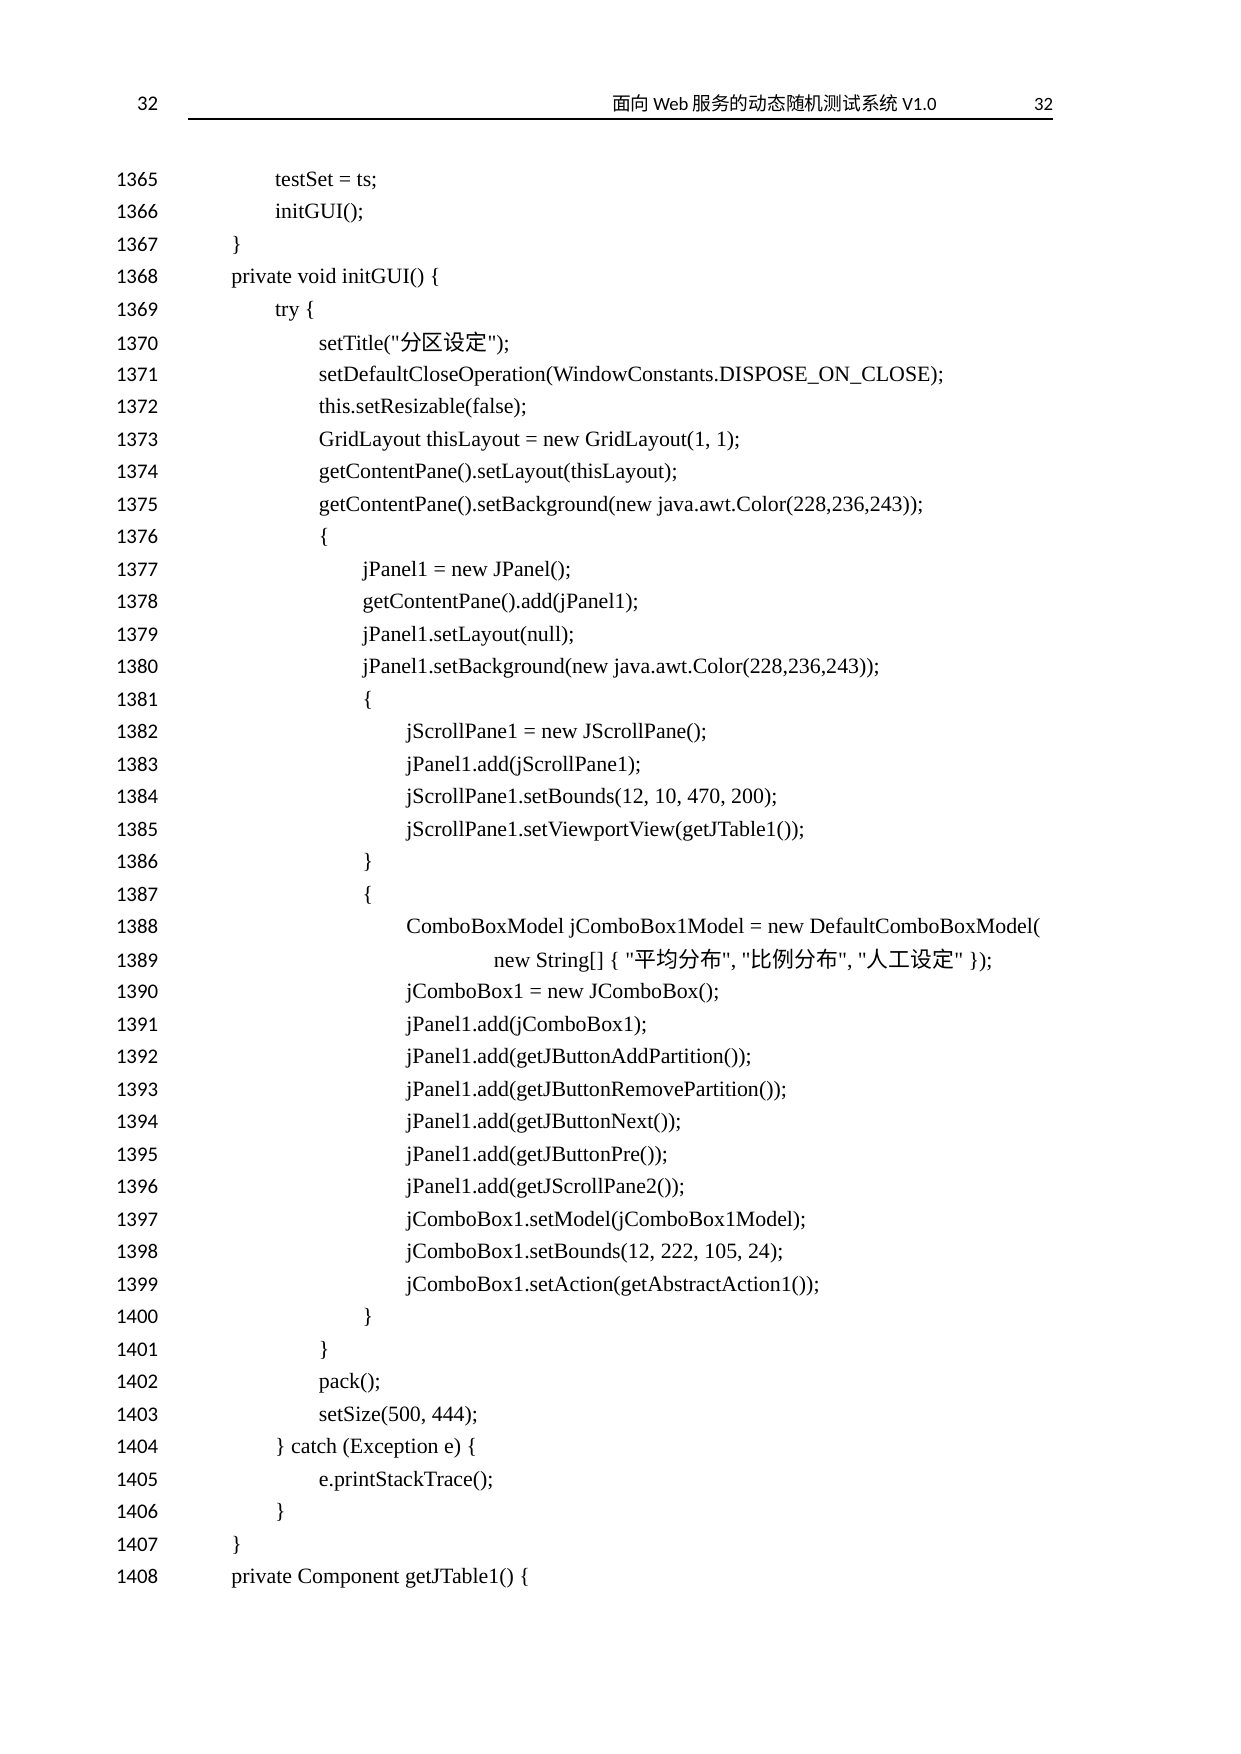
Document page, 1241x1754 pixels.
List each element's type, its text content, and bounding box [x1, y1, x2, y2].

text jPanel1.add(getJButtonRemovePartition()); [187, 1072, 1053, 1104]
text e.printStackTrace(); [187, 1462, 1053, 1494]
text jPanel1.setBackground(new java.awt.Color(228,236,243)); [187, 649, 1053, 682]
text jPanel1.add(jScrollPane1); [187, 747, 1053, 779]
text } [187, 1527, 1053, 1559]
text getContentPane().setLayout(thisLayout); [187, 454, 1053, 487]
text jScrollPane1 = new JScrollPane(); [187, 714, 1053, 747]
text private Component getJTable1() { [187, 1559, 1053, 1592]
text jComboBox1.setAction(getAbstractAction1()); [187, 1267, 1053, 1299]
text jPanel1.add(getJButtonNext()); [187, 1104, 1053, 1137]
text jPanel1.add(getJButtonAddPartition()); [187, 1039, 1053, 1072]
text private void initGUI() { [187, 259, 1053, 292]
text getContentPane().add(jPanel1); [187, 584, 1053, 617]
text this.setResizable(false); [187, 389, 1053, 422]
text jComboBox1.setBounds(12, 222, 105, 24); [187, 1234, 1053, 1267]
text GridLayout thisLayout = new GridLayout(1, 1); [187, 422, 1053, 454]
text jPanel1.add(jComboBox1); [187, 1007, 1053, 1039]
text jComboBox1 = new JComboBox(); [187, 974, 1053, 1007]
text { [187, 682, 1053, 714]
text new String[] { "平均分布", "比例分布", "人工设定" }); [187, 942, 1053, 974]
text jScrollPane1.setViewportView(getJTable1()); [187, 812, 1053, 844]
text setTitle("分区设定"); [187, 324, 1053, 357]
text setSize(500, 444); [187, 1397, 1053, 1429]
text } [187, 227, 1053, 259]
text jPanel1.add(getJScrollPane2()); [187, 1169, 1053, 1202]
text jPanel1 = new JPanel(); [187, 552, 1053, 584]
text jPanel1.setLayout(null); [187, 617, 1053, 649]
text jComboBox1.setModel(jComboBox1Model); [187, 1202, 1053, 1234]
text } [187, 844, 1053, 877]
text try { [187, 292, 1053, 324]
text jScrollPane1.setBounds(12, 10, 470, 200); [187, 779, 1053, 812]
text } [187, 1494, 1053, 1527]
text initGUI(); [187, 194, 1053, 227]
text { [187, 877, 1053, 909]
text setDefaultCloseOperation(WindowConstants.DISPOSE_ON_CLOSE); [187, 357, 1053, 389]
text getContentPane().setBackground(new java.awt.Color(228,236,243)); [187, 487, 1053, 519]
text { [187, 519, 1053, 552]
text ComboBoxModel jComboBox1Model = new DefaultComboBoxModel( [187, 909, 1053, 942]
text } [187, 1299, 1053, 1332]
text } catch (Exception e) { [187, 1429, 1053, 1462]
text } [187, 1332, 1053, 1364]
text jPanel1.add(getJButtonPre()); [187, 1137, 1053, 1169]
text testSet = ts; [187, 162, 1053, 194]
text pack(); [187, 1364, 1053, 1397]
